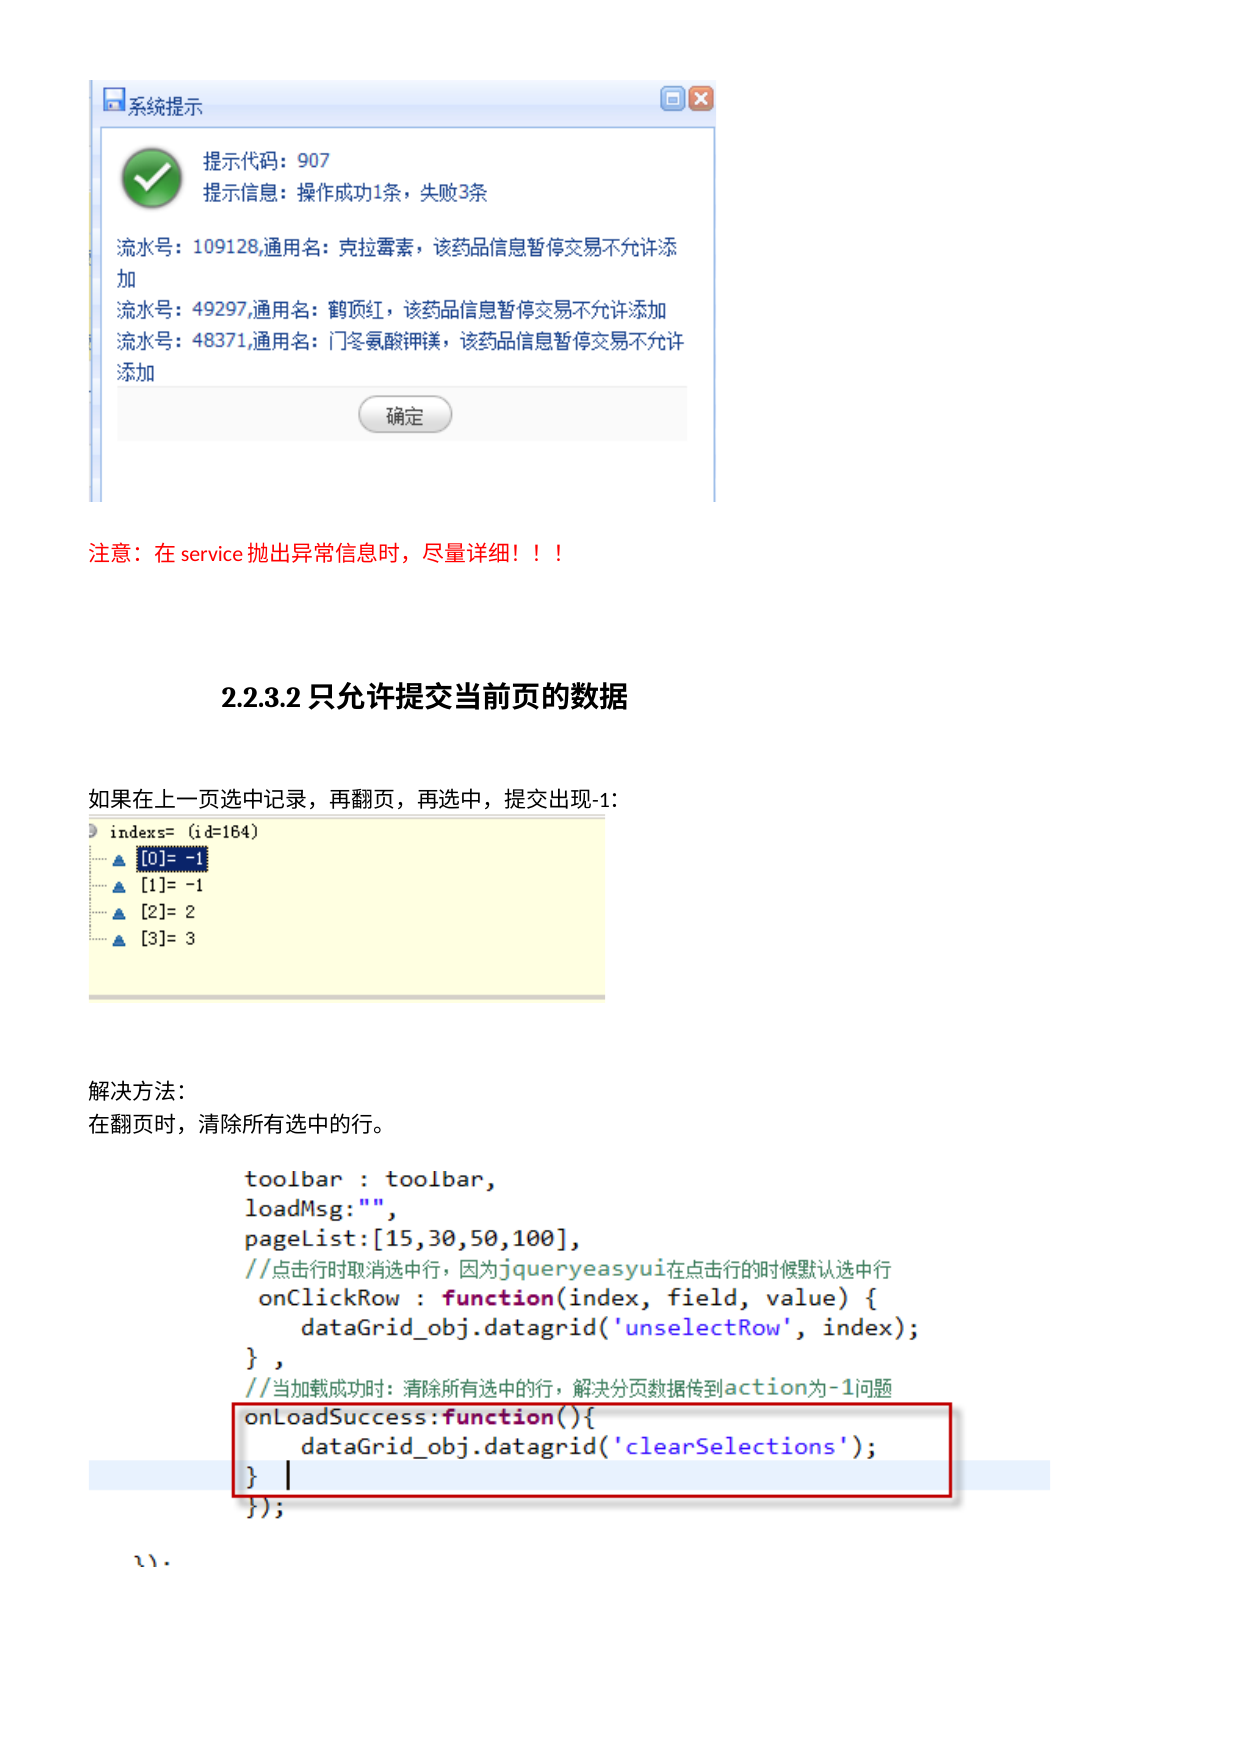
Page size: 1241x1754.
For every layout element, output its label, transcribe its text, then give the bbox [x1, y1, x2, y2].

text 解决方法： [89, 1074, 1167, 1106]
text 如果在上一页选中记录，再翻页，再选中，提交出现-1： [89, 781, 1167, 814]
picture [88, 1171, 1050, 1567]
text 在翻页时，清除所有选中的行。 [89, 1106, 1167, 1139]
picture [88, 80, 717, 502]
text 注意：在service抛出异常信息时，尽量详细！！！ [89, 536, 1167, 568]
text 只允许提交当前页的数据 [221, 662, 1167, 727]
picture [88, 813, 606, 1003]
